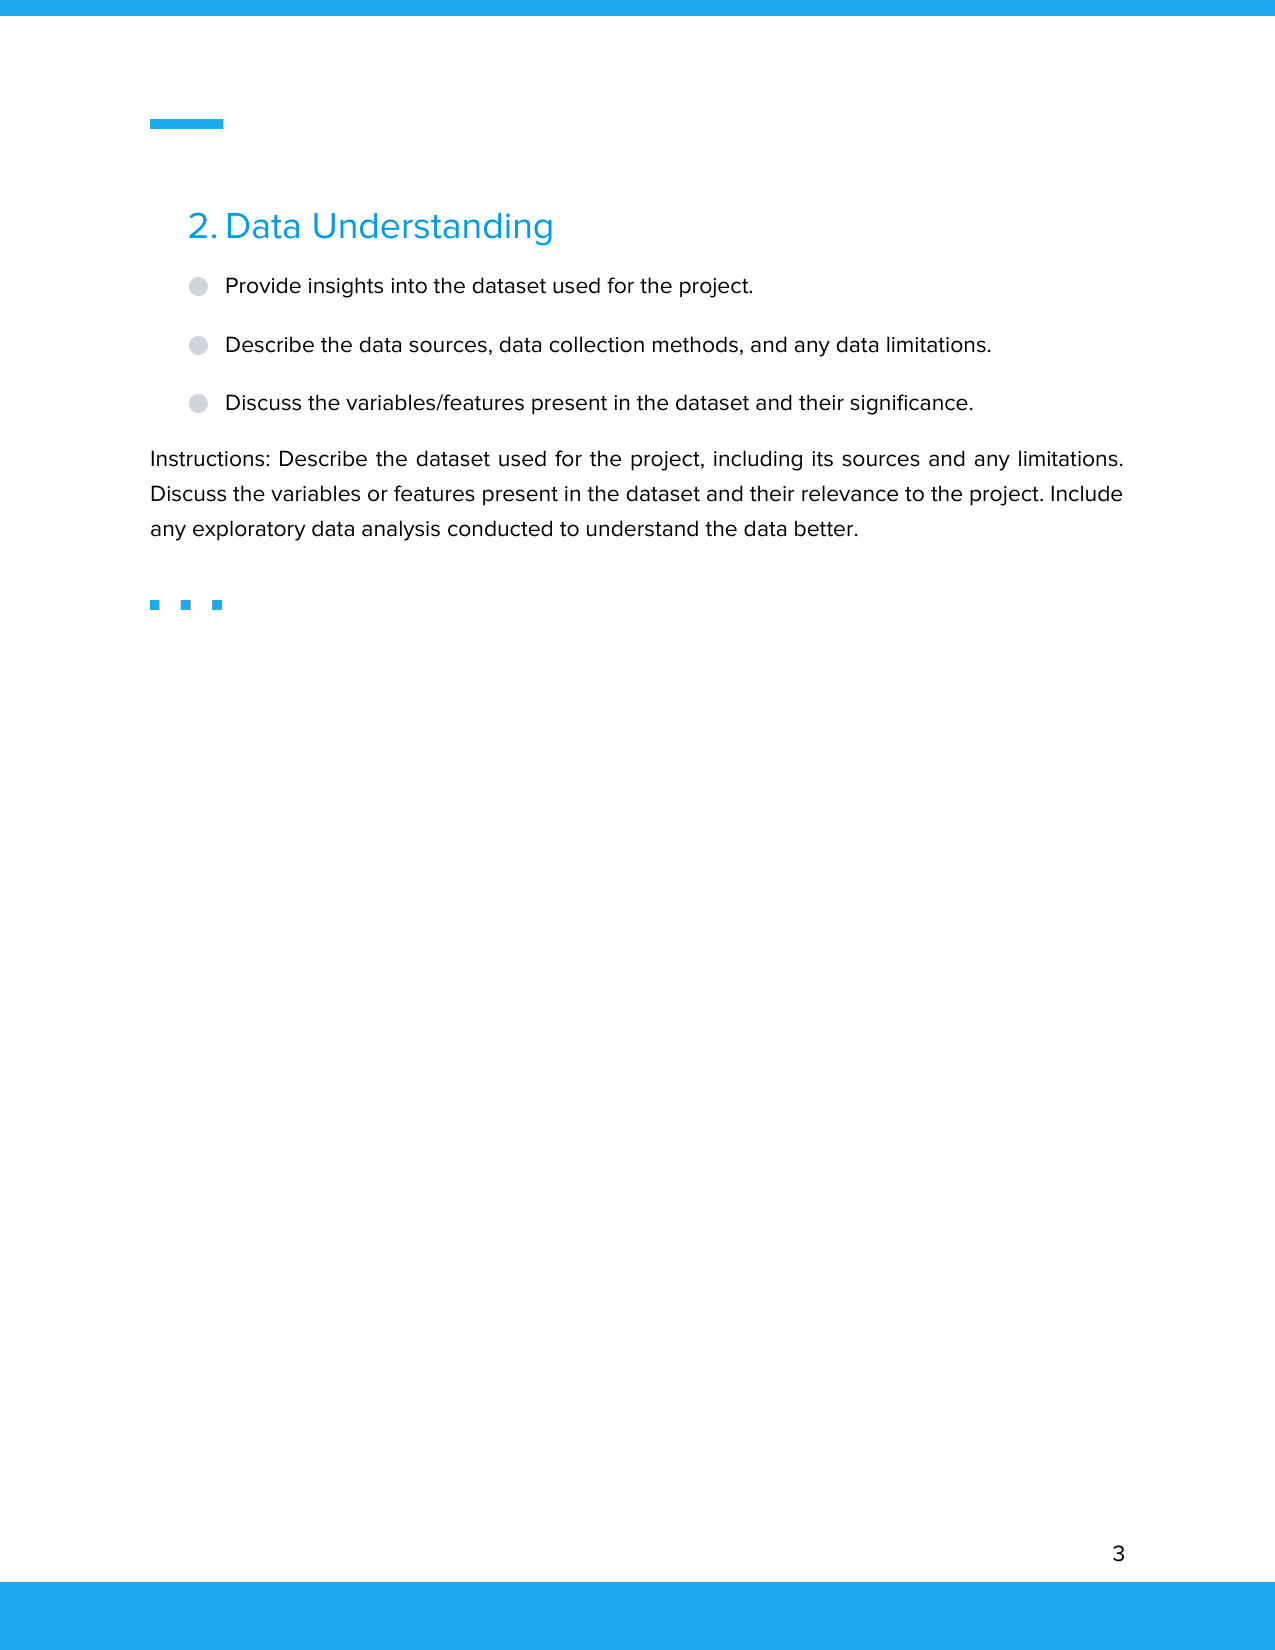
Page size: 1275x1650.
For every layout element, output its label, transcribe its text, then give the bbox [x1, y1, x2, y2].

text Instructions: Describe the dataset used for the project, including its sources and any limitations. Discuss the variables or features present in the dataset and their relevance to the project. Include any exploratory data analysis conducted to understand the data better. [150, 446, 1125, 543]
picture [150, 119, 224, 129]
list Provide insights into the dataset used for the project. [187, 270, 1125, 300]
picture [0, 1582, 1275, 1650]
list Discuss the variables/features present in the dataset and their significance. [187, 387, 1125, 417]
picture [150, 600, 222, 610]
list Describe the data sources, data collection methods, and any data limitations. [187, 329, 1125, 359]
picture [0, 0, 1275, 16]
subtitle Data Understanding [187, 204, 1125, 249]
